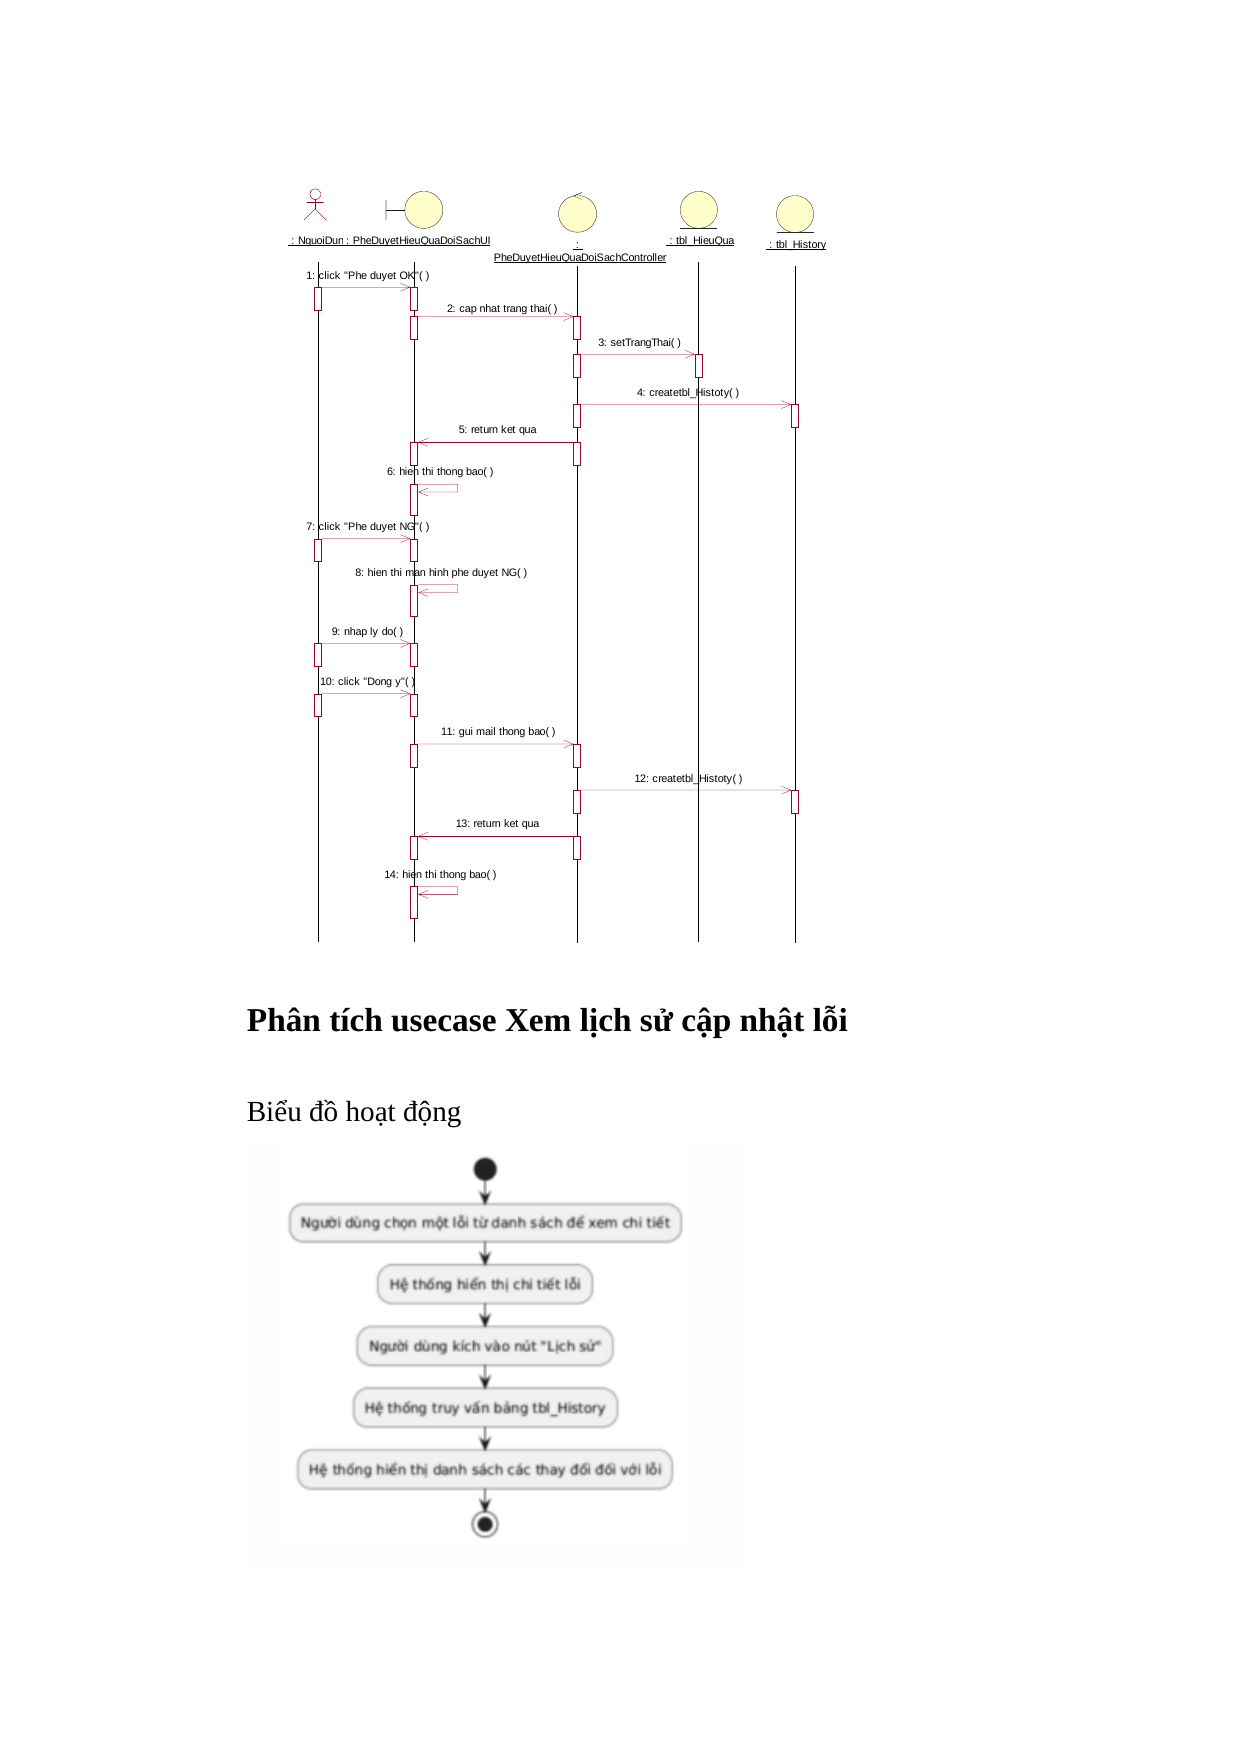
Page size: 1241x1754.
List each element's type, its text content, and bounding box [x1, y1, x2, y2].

picture [246, 1144, 749, 1569]
text Biểu đồ hoạt động [187, 1094, 1053, 1127]
subtitle Phân tích usecase Xem lịch sử cập nhật lỗi [187, 1000, 1053, 1039]
